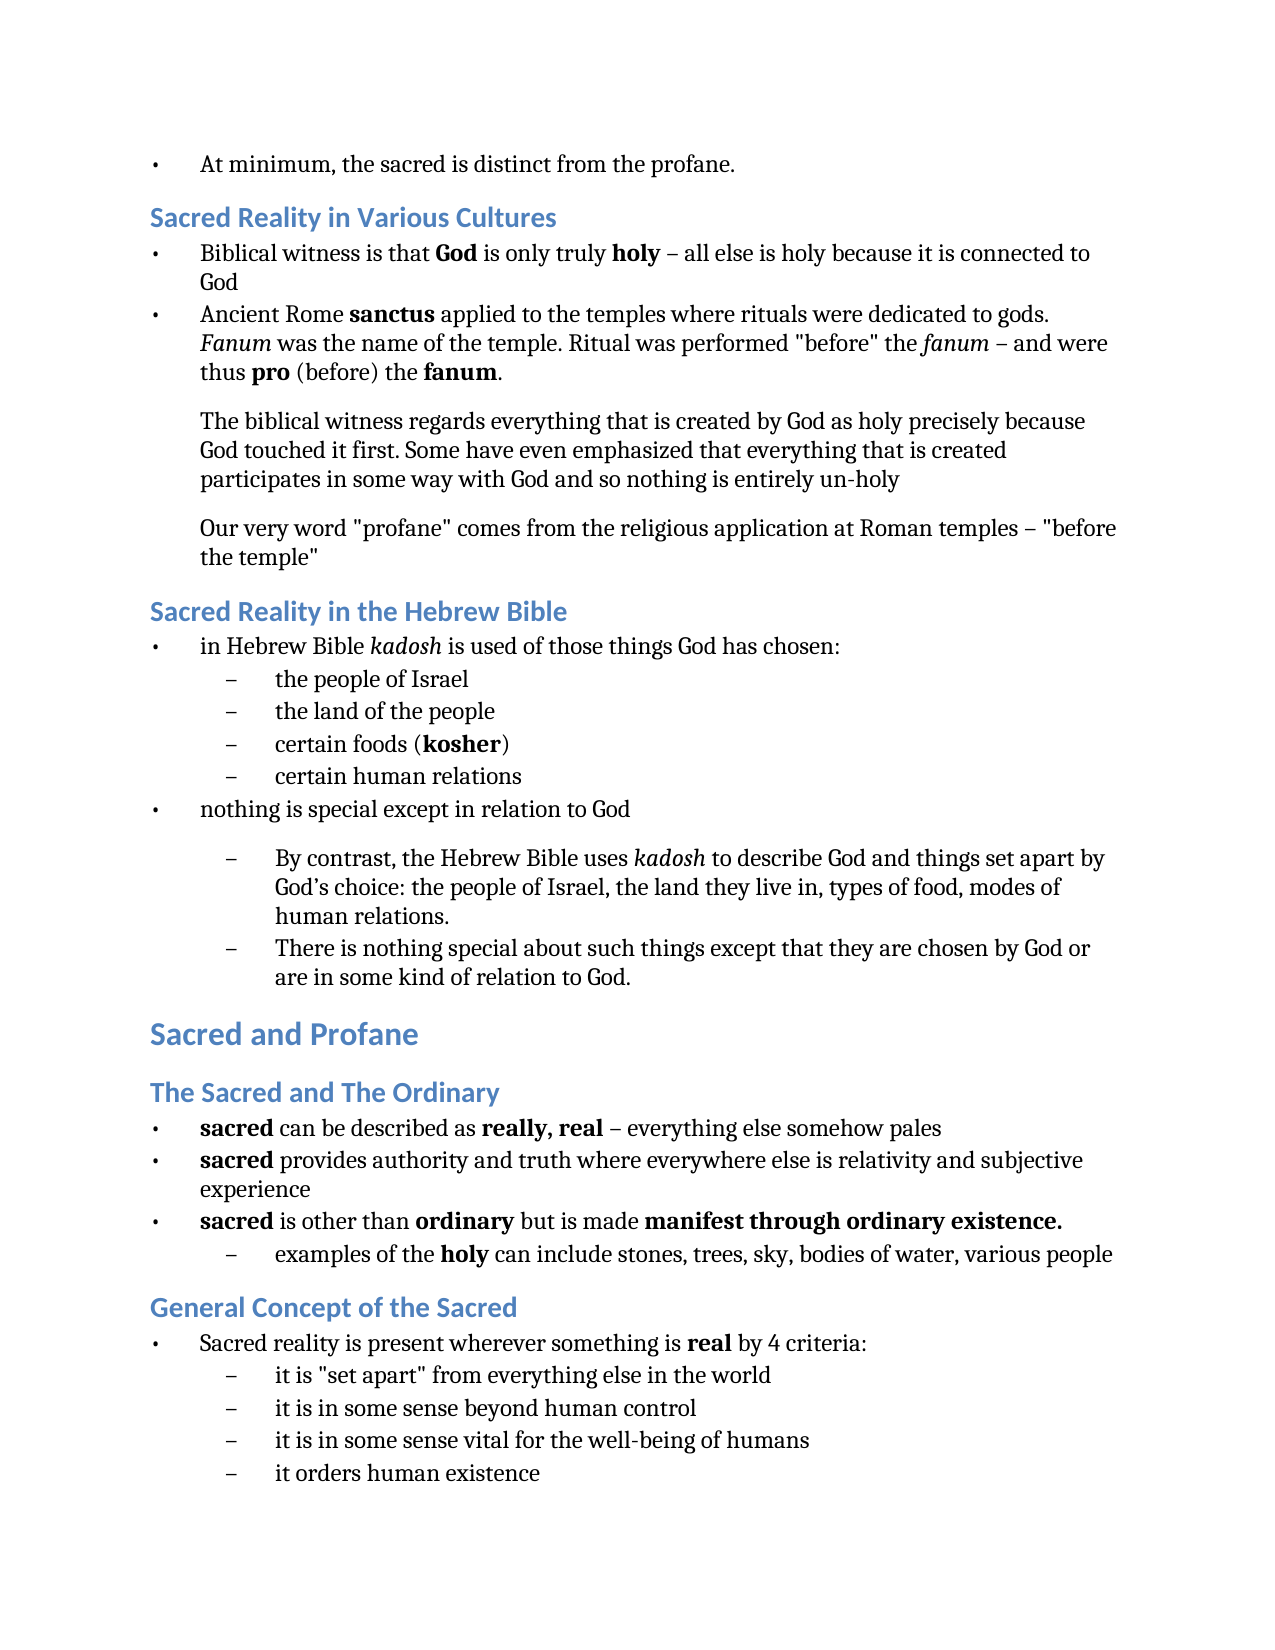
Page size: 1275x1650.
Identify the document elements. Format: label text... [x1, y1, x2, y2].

list Our very word "profane" comes from the religious application at Roman temples – "before the temple" [150, 514, 1125, 572]
subtitle Sacred and Profane [150, 1012, 1125, 1053]
list Biblical witness is that God is only truly holy – all else is holy because it is connected to God [150, 239, 1125, 296]
list The biblical witness regards everything that is created by God as holy precisely because God touched it first. Some have even emphasized that everything that is created participates in some way with God and so nothing is entirely un-holy [150, 407, 1125, 493]
subtitle General Concept of the Sacred [150, 1289, 1125, 1325]
subtitle Sacred Reality in the Hebrew Bible [150, 593, 1125, 628]
list sacred is other than ordinary but is made manifest through ordinary existence. [150, 1207, 1125, 1236]
list At minimum, the sacred is distinct from the profane. [150, 150, 1125, 179]
list it is in some sense beyond human control [225, 1394, 1125, 1422]
list Sacred reality is present wherever something is real by 4 criteria: [150, 1329, 1125, 1357]
list nothing is special except in relation to God [150, 794, 1125, 823]
subtitle The Sacred and The Ordinary [150, 1074, 1125, 1110]
list examples of the holy can include stones, trees, sky, bodies of water, various people [225, 1240, 1125, 1268]
list By contrast, the Hebrew Bible uses kadosh to describe God and things set apart by God’s choice: the people of Israel, the land they live in, types of food, modes of human relations. [225, 844, 1125, 930]
subtitle Sacred Reality in Various Cultures [150, 199, 1125, 235]
list sacred can be described as really, real – everything else somehow pales [150, 1113, 1125, 1142]
list the land of the people [225, 697, 1125, 726]
list certain human relations [225, 762, 1125, 791]
list in Hebrew Bible kadosh is used of those things God has chosen: [150, 632, 1125, 661]
list it is "set apart" from everything else in the world [225, 1361, 1125, 1390]
list Ancient Rome sanctus applied to the temples where rituals were dedicated to gods. Fanum was the name of the temple. Ritual was performed "before" the fanum – and were thus pro (before) the fanum. [150, 300, 1125, 386]
list There is nothing special about such things except that they are chosen by God or are in some kind of relation to God. [225, 934, 1125, 992]
list it is in some sense vital for the well-being of humans [225, 1426, 1125, 1455]
list sacred provides authority and truth where everywhere else is relativity and subjective experience [150, 1146, 1125, 1203]
list it orders human existence [225, 1459, 1125, 1487]
list the people of Israel [225, 664, 1125, 693]
list certain foods (kosher) [225, 729, 1125, 758]
